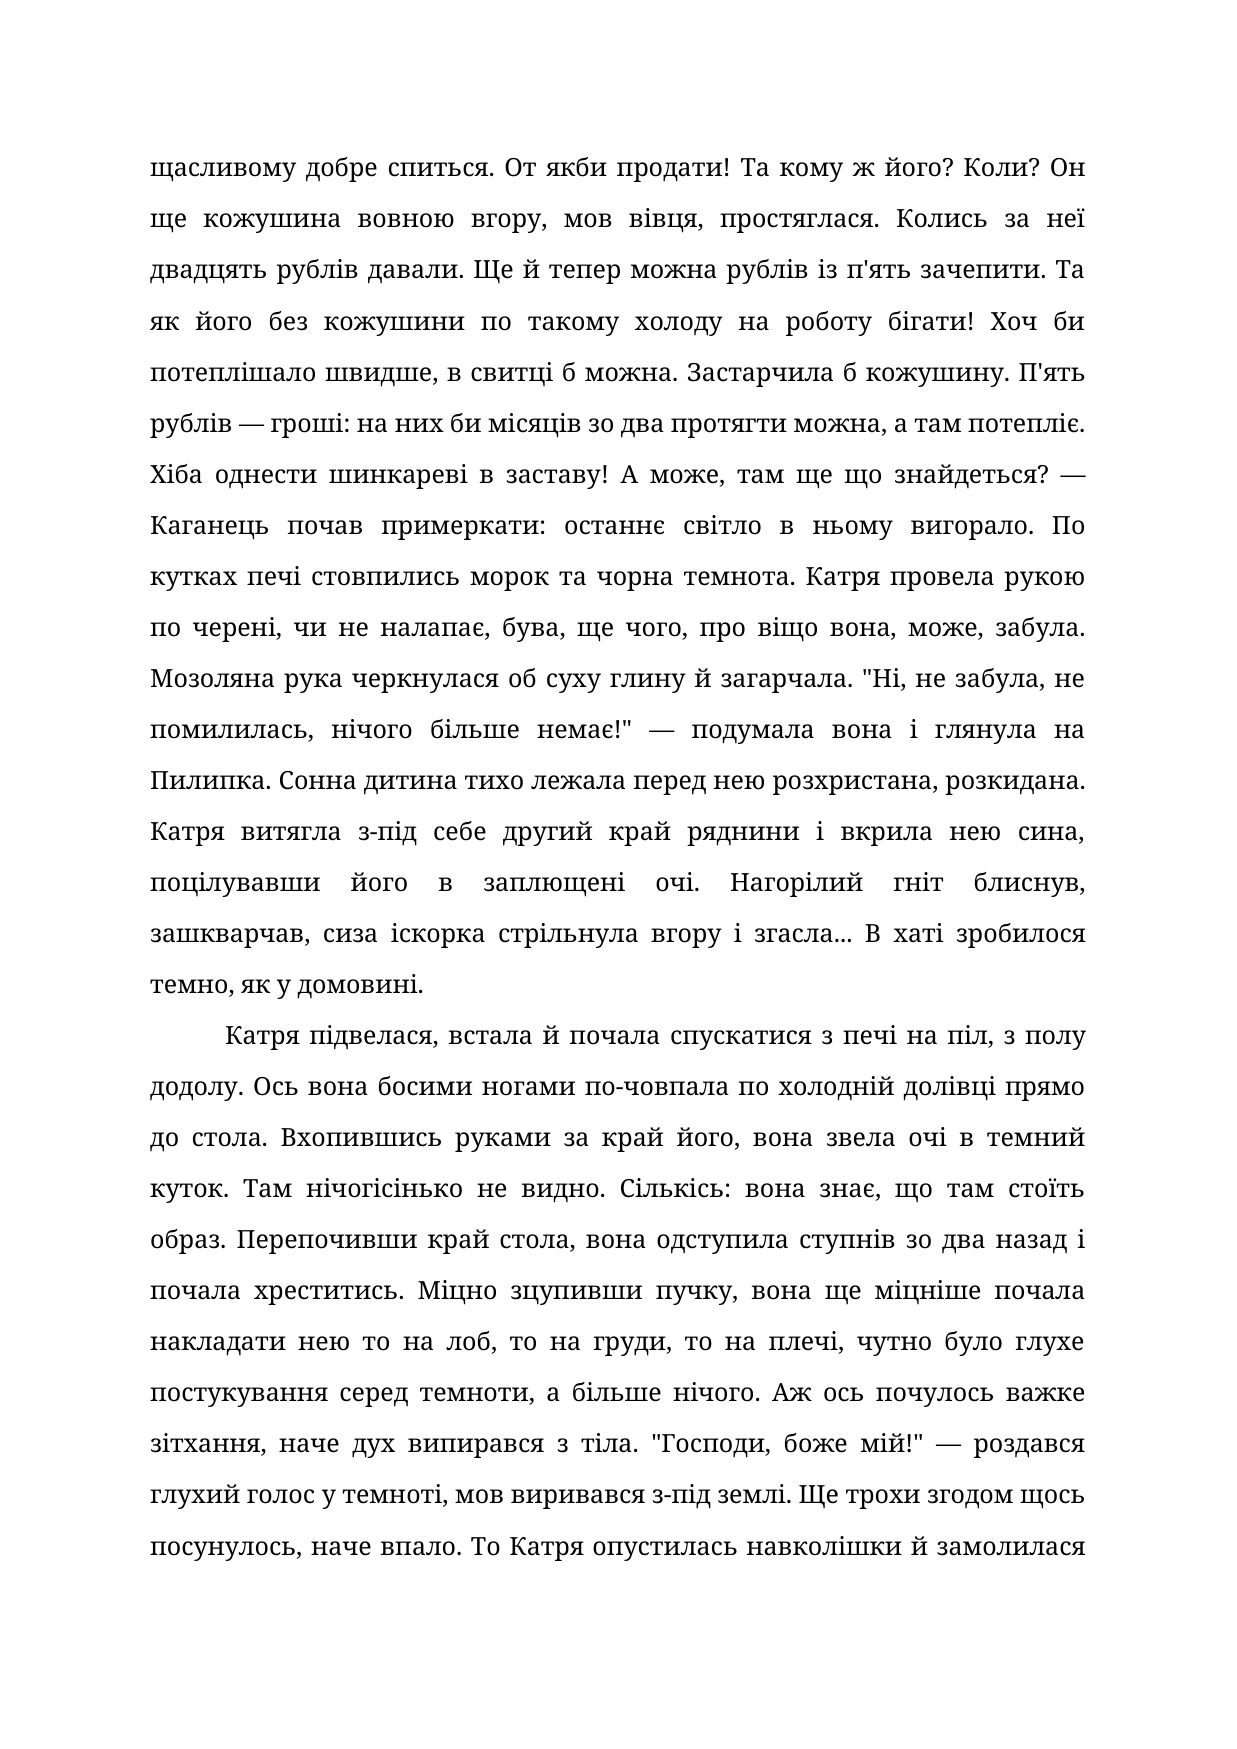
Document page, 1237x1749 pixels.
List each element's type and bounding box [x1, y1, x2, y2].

text [150, 150, 1086, 1001]
text [150, 1018, 1086, 1562]
